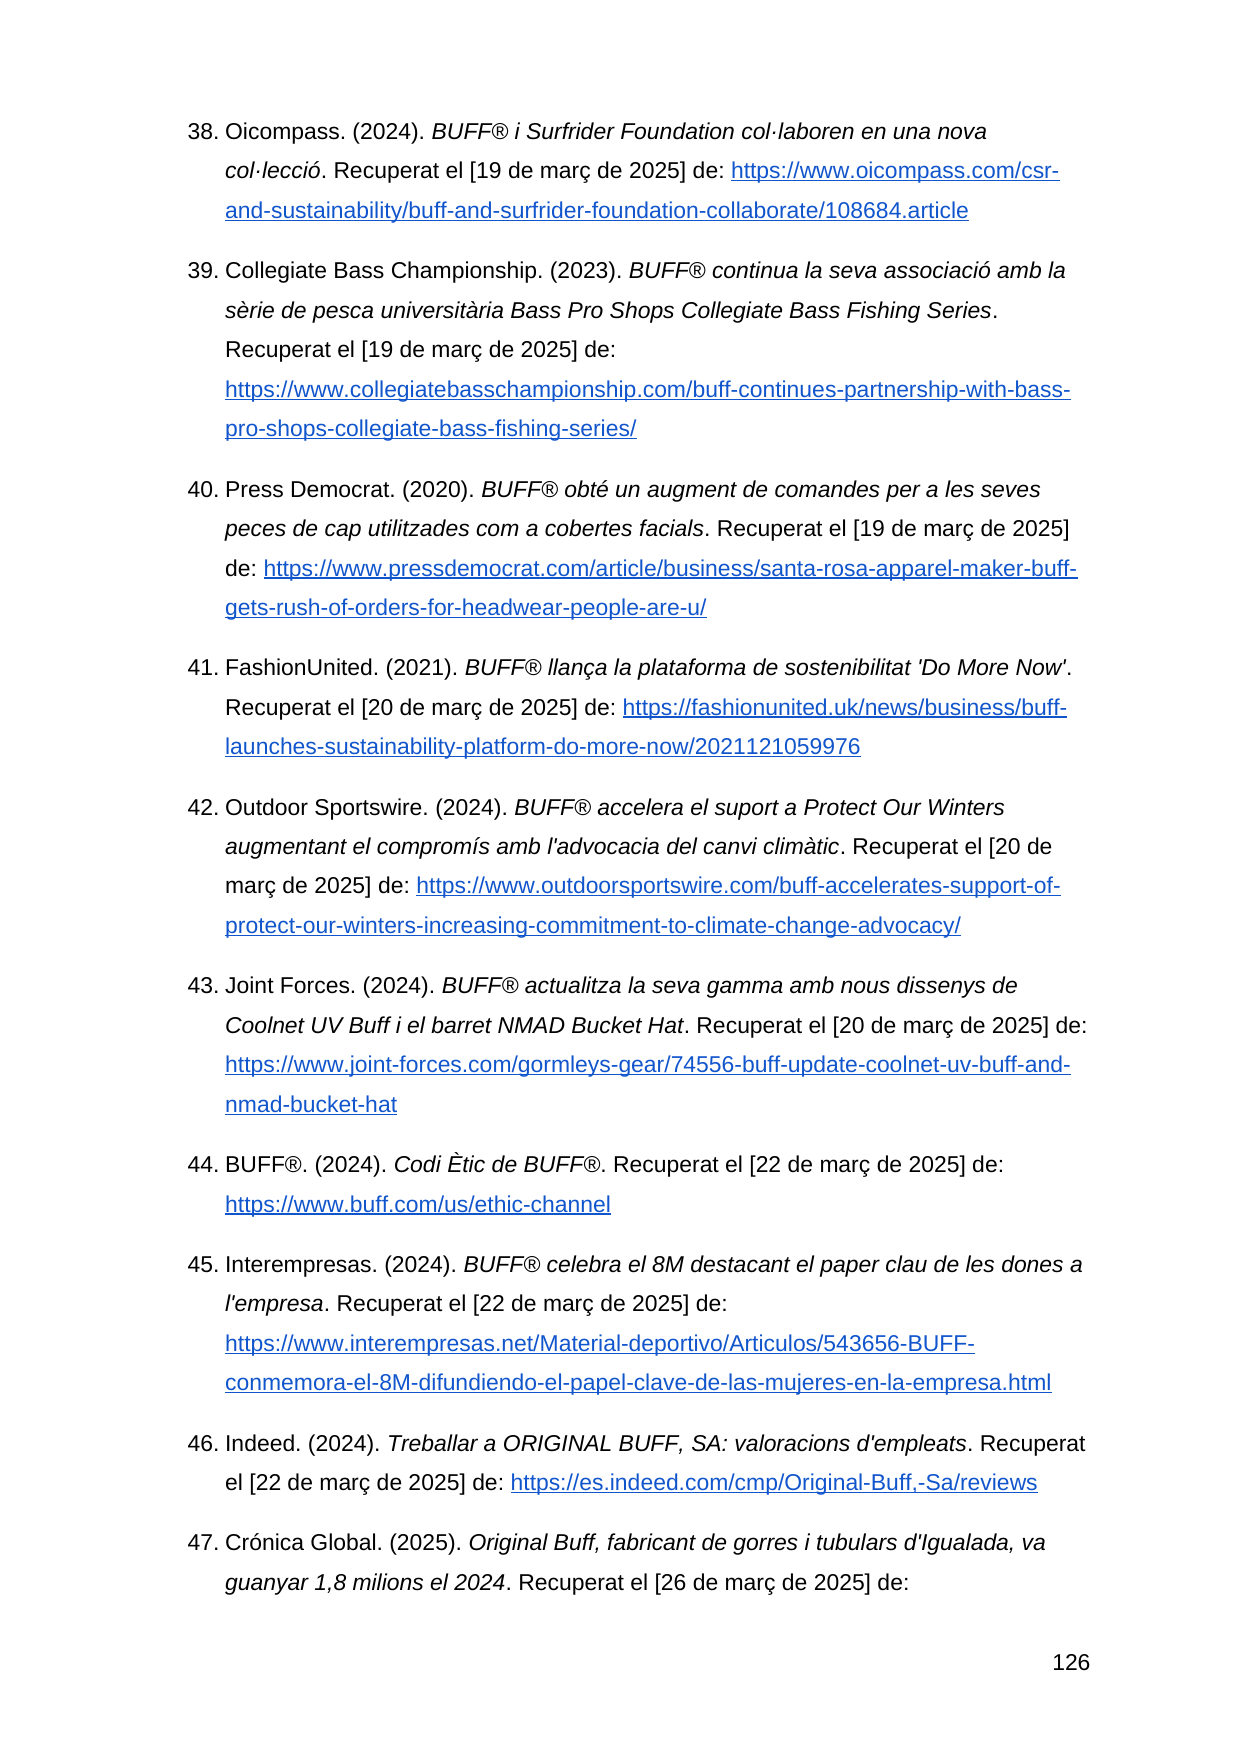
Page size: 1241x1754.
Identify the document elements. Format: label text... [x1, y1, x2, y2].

list Interempresas. (2024). BUFF® celebra el 8M destacant el paper clau de les dones a l'empresa. Recuperat el [22 de març de 2025] de: https://www.interempresas.net/Material-deportivo/Articulos/543656-BUFF-conmemora-el-8M-difundiendo-el-papel-clave-de-las-mujeres-en-la-empresa.html [187, 1251, 1090, 1396]
list Press Democrat. (2020). BUFF® obté un augment de comandes per a les seves peces de cap utilitzades com a cobertes facials. Recuperat el [19 de març de 2025] de: https://www.pressdemocrat.com/article/business/santa-rosa-apparel-maker-buff-gets-rush-of-orders-for-headwear-people-are-u/ [187, 476, 1090, 620]
list Collegiate Bass Championship. (2023). BUFF® continua la seva associació amb la sèrie de pesca universitària Bass Pro Shops Collegiate Bass Fishing Series. Recuperat el [19 de març de 2025] de: https://www.collegiatebasschampionship.com/buff-continues-partnership-with-bass-pro-shops-collegiate-bass-fishing-series/ [187, 257, 1090, 442]
list FashionUnited. (2021). BUFF® llança la plataforma de sostenibilitat 'Do More Now'. Recuperat el [20 de març de 2025] de: https://fashionunited.uk/news/business/buff-launches-sustainability-platform-do-more-now/2021121059976 [187, 654, 1090, 759]
list BUFF®. (2024). Codi Ètic de BUFF®. Recuperat el [22 de març de 2025] de: https://www.buff.com/us/ethic-channel [187, 1151, 1090, 1217]
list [187, 1529, 1090, 1595]
list Outdoor Sportswire. (2024). BUFF® accelera el suport a Protect Our Winters augmentant el compromís amb l'advocacia del canvi climàtic. Recuperat el [20 de març de 2025] de: https://www.outdoorsportswire.com/buff-accelerates-support-of-protect-our-winters-increasing-commitment-to-climate-change-advocacy/ [187, 793, 1090, 938]
list Indeed. (2024). Treballar a ORIGINAL BUFF, SA: valoracions d'empleats. Recuperat el [22 de març de 2025] de: https://es.indeed.com/cmp/Original-Buff,-Sa/reviews [187, 1429, 1090, 1495]
list Oicompass. (2024). BUFF® i Surfrider Foundation col·laboren en una nova col·lecció. Recuperat el [19 de març de 2025] de: https://www.oicompass.com/csr-and-sustainability/buff-and-surfrider-foundation-collaborate/108684.article [187, 118, 1090, 223]
list Joint Forces. (2024). BUFF® actualitza la seva gamma amb nous dissenys de Coolnet UV Buff i el barret NMAD Bucket Hat. Recuperat el [20 de març de 2025] de: https://www.joint-forces.com/gormleys-gear/74556-buff-update-coolnet-uv-buff-and-nmad-bucket-hat [187, 972, 1090, 1117]
